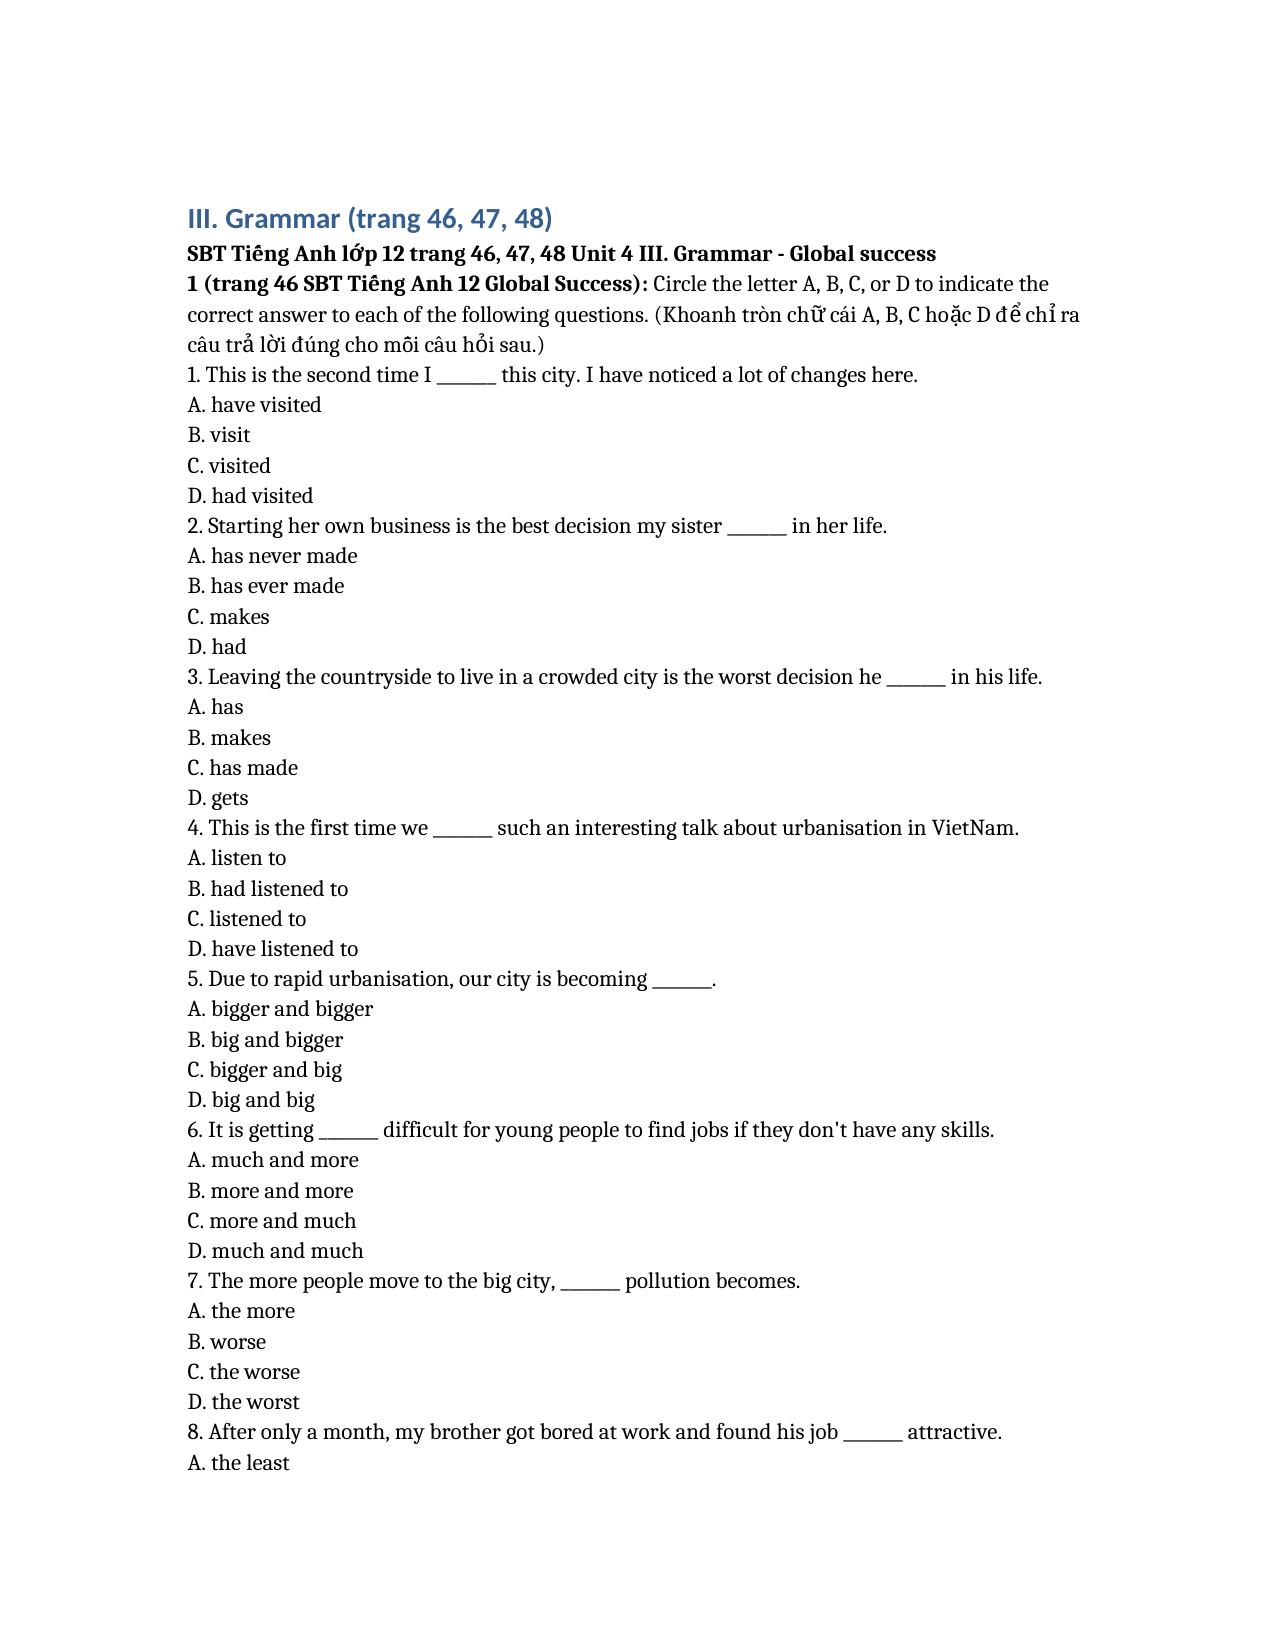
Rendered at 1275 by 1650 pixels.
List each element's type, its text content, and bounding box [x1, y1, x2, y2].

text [187, 241, 1087, 1476]
subtitle III. Grammar (trang 46, 47, 48) [187, 200, 1087, 236]
